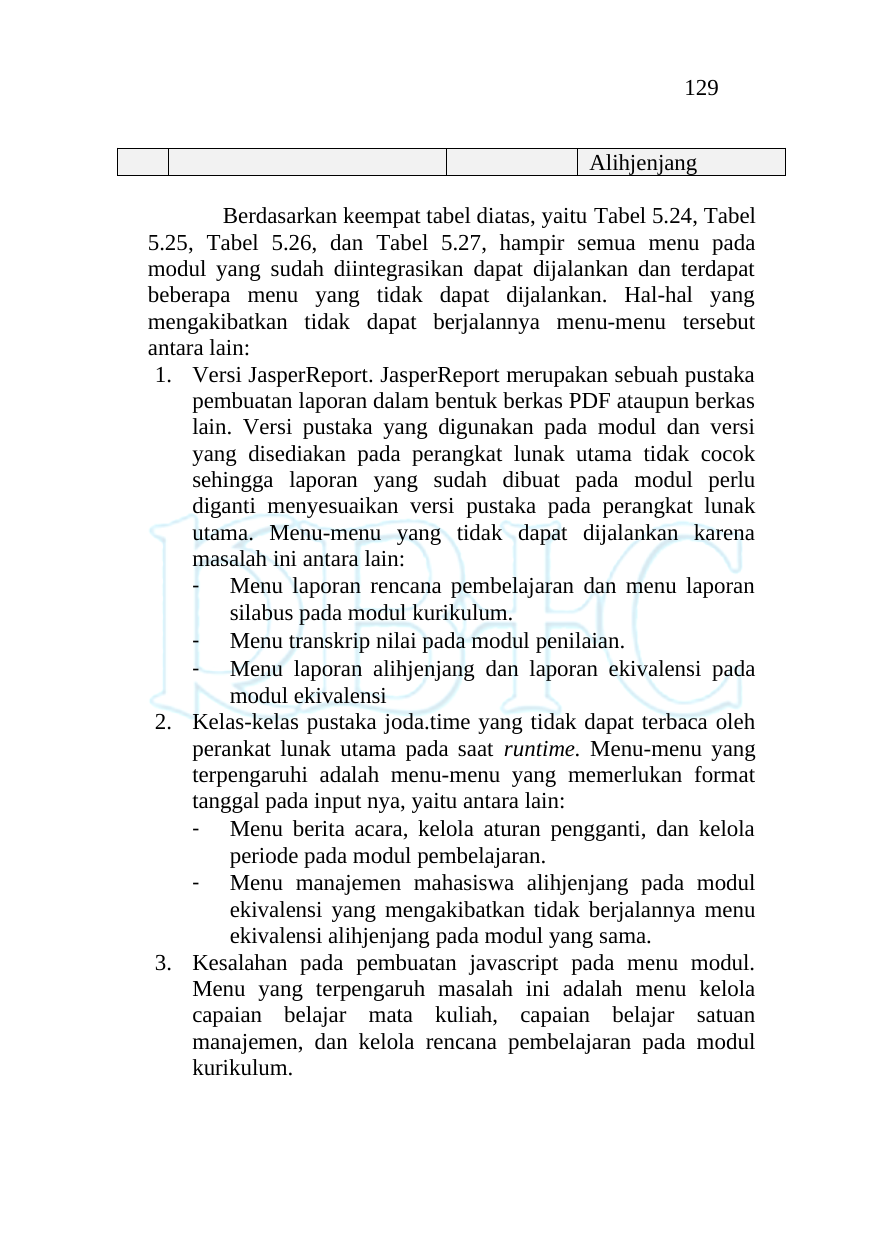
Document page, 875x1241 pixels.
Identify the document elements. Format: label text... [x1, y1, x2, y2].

text Berdasarkan keempat tabel diatas, yaitu Tabel 5.24, Tabel 5.25, Tabel 5.26, dan Tabel 5.27, hampir semua menu pada modul yang sudah diintegrasikan dapat dijalankan dan terdapat beberapa menu yang tidak dapat dijalankan. Hal-hal yang mengakibatkan tidak dapat berjalannya menu-menu tersebut antara lain: [148, 202, 756, 361]
list Versi JasperReport. JasperReport merupakan sebuah pustaka pembuatan laporan dalam bentuk berkas PDF ataupun berkas lain. Versi pustaka yang digunakan pada modul dan versi yang disediakan pada perangkat lunak utama tidak cocok sehingga laporan yang sudah dibuat pada modul perlu diganti menyesuaikan versi pustaka pada perangkat lunak utama. Menu-menu yang tidak dapat dijalankan karena masalah ini antara lain: [154, 361, 756, 571]
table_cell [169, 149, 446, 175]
list Menu berita acara, kelola aturan pengganti, dan kelola periode pada modul pembelajaran. [192, 814, 756, 868]
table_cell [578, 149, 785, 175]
list Menu laporan alihjenjang dan laporan ekivalensi pada modul ekivalensi [192, 654, 756, 708]
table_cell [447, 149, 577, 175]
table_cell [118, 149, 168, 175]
list Kelas-kelas pustaka joda.time yang tidak dapat terbaca oleh perankat lunak utama pada saat runtime. Menu-menu yang terpengaruhi adalah menu-menu yang memerlukan format tanggal pada input nya, yaitu antara lain: [154, 708, 756, 814]
list Menu transkrip nilai pada modul penilaian. [192, 626, 756, 654]
list Menu manajemen mahasiswa alihjenjang pada modul ekivalensi yang mengakibatkan tidak berjalannya menu ekivalensi alihjenjang pada modul yang sama. [192, 868, 756, 949]
list Menu laporan rencana pembelajaran dan menu laporan silabus pada modul kurikulum. [192, 571, 756, 626]
list Kesalahan pada pembuatan javascript pada menu modul. Menu yang terpengaruh masalah ini adalah menu kelola capaian belajar mata kuliah, capaian belajar satuan manajemen, dan kelola rencana pembelajaran pada modul kurikulum. [154, 949, 756, 1081]
